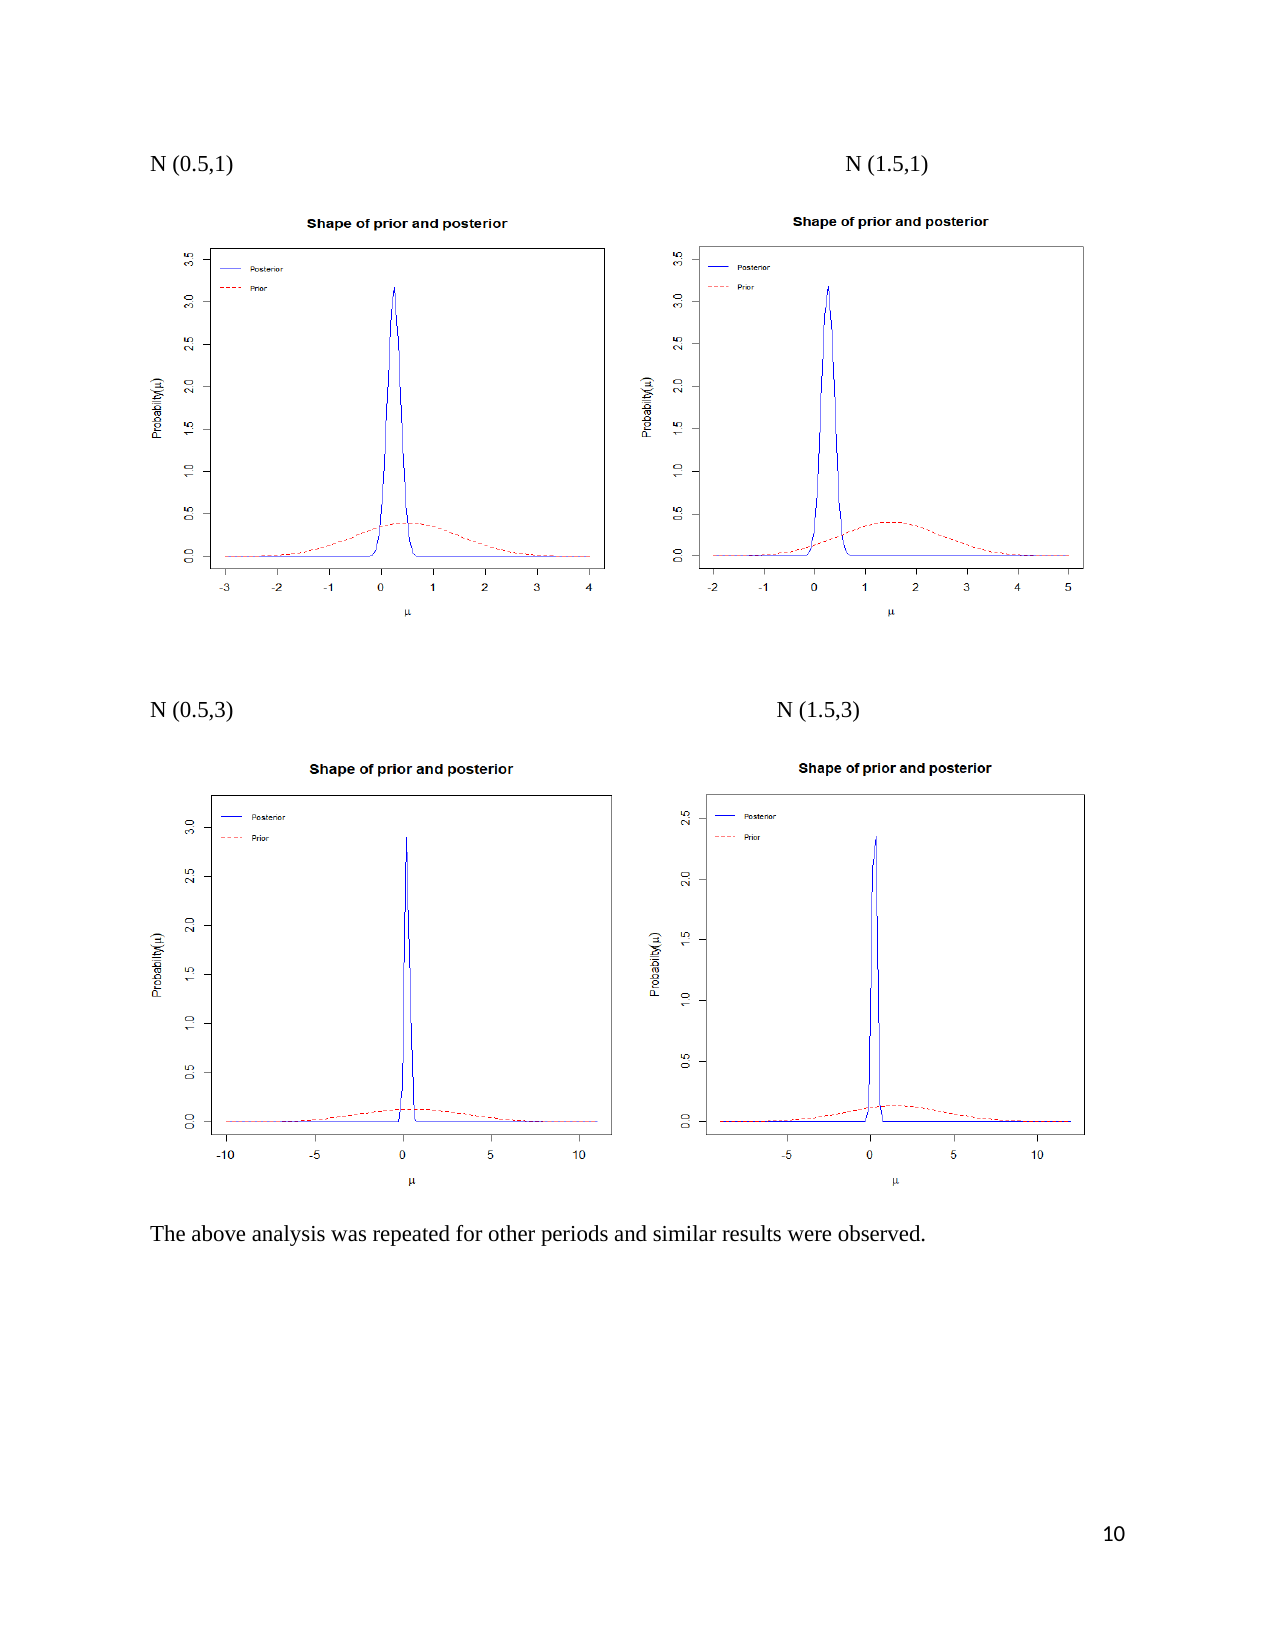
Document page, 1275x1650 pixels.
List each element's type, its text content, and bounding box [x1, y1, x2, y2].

text N (0.5,1) N (1.5,1) [150, 150, 1125, 176]
text The above analysis was repeated for other periods and similar results were observed. [150, 1220, 1125, 1247]
picture [150, 197, 635, 632]
text N (0.5,3) N (1.5,3) [150, 696, 1125, 722]
picture [150, 741, 643, 1202]
picture [640, 195, 1113, 632]
picture [648, 741, 1114, 1202]
